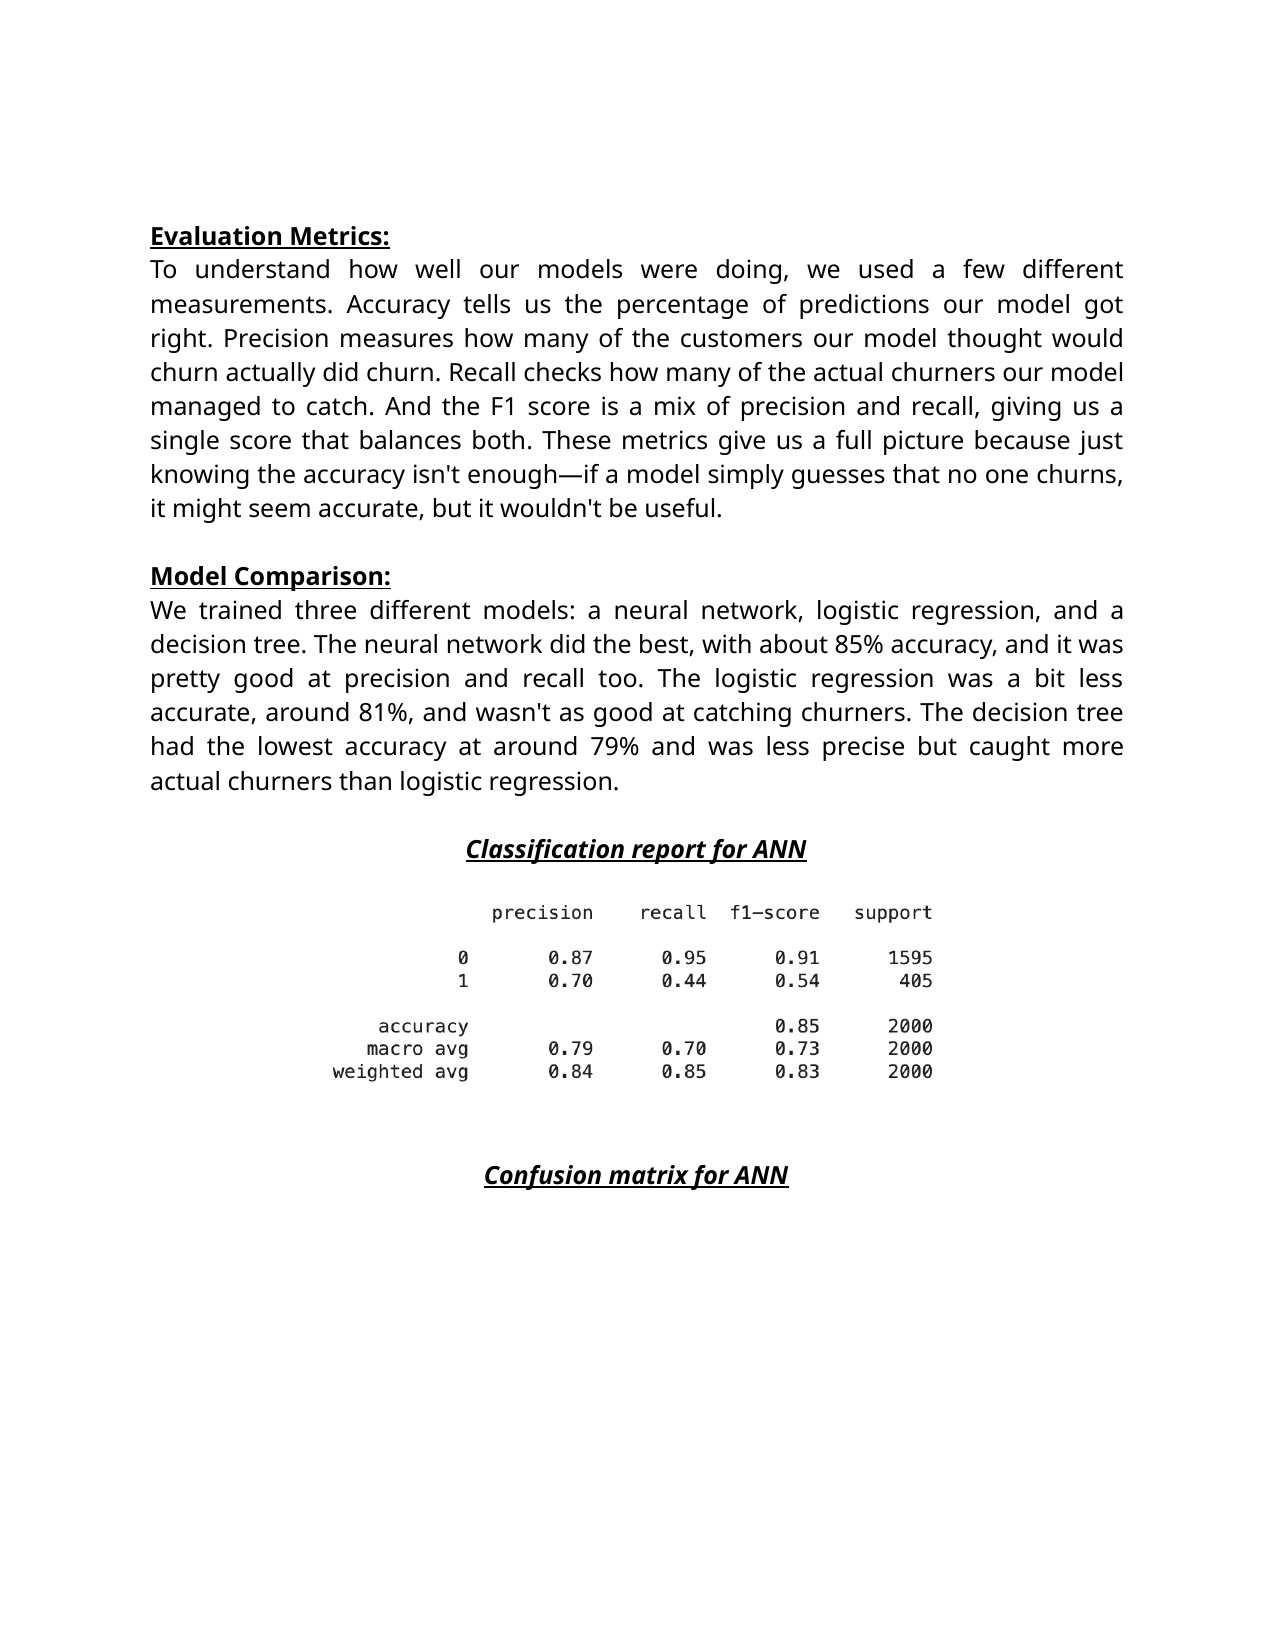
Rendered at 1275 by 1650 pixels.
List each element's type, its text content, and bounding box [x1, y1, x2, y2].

text We trained three different models: a neural network, logistic regression, and a decision tree. The neural network did the best, with about 85% accuracy, and it was pretty good at precision and recall too. The logistic regression was a bit less accurate, around 81%, and wasn't as good at catching churners. The decision tree had the lowest accuracy at around 79% and was less precise but caught more actual churners than logistic regression. [150, 593, 1125, 797]
text Confusion matrix for ANN [150, 1157, 1125, 1192]
text Model Comparison: [150, 559, 1125, 593]
picture [326, 899, 949, 1090]
text To understand how well our models were doing, we used a few different measurements. Accuracy tells us the percentage of predictions our model got right. Precision measures how many of the customers our model thought would churn actually did churn. Recall checks how many of the actual churners our model managed to catch. And the F1 score is a mix of precision and recall, giving us a single score that balances both. These metrics give us a full picture because just knowing the accuracy isn't enough—if a model simply guesses that no one churns, it might seem accurate, but it wouldn't be useful. [150, 252, 1125, 525]
text Evaluation Metrics: [150, 218, 1125, 252]
